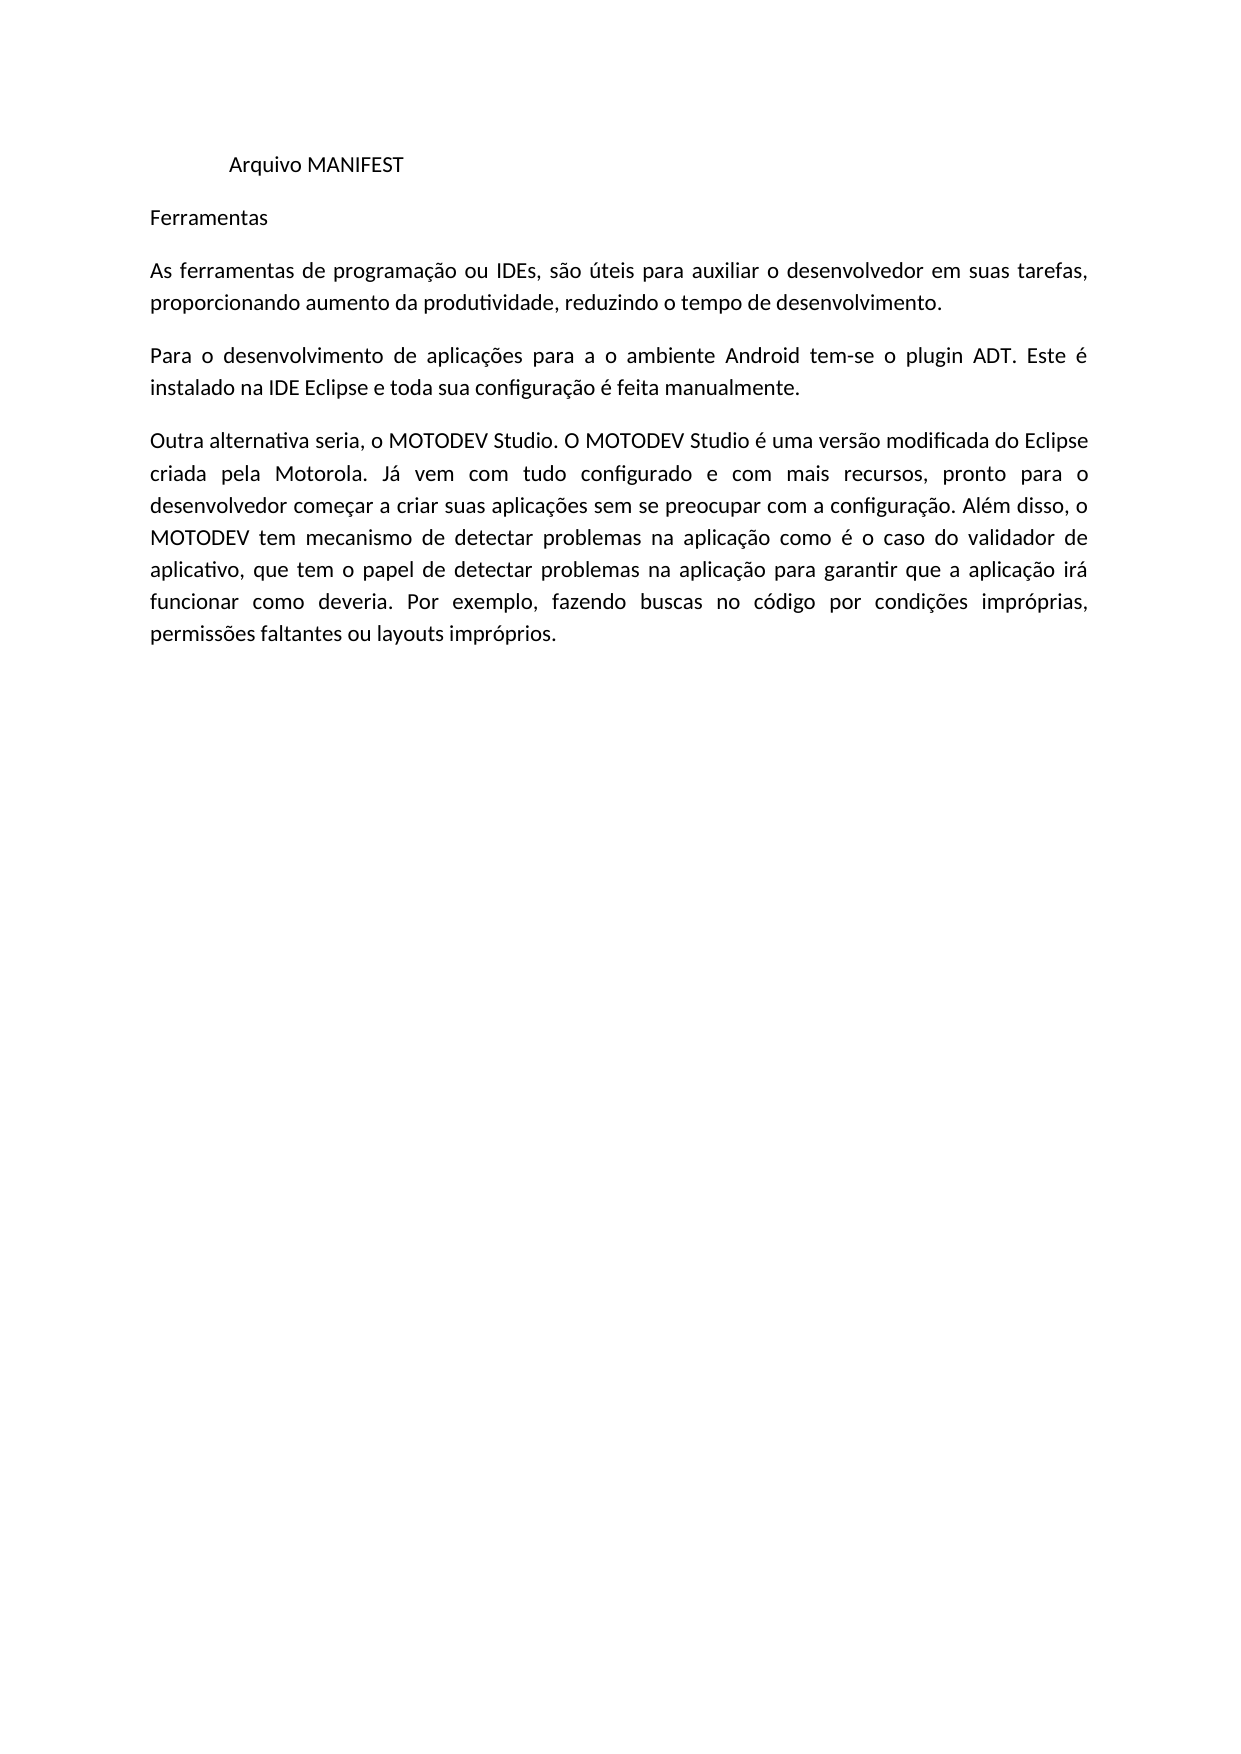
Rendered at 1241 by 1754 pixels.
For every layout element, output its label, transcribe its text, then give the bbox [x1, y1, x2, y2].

text Para o desenvolvimento de aplicações para a o ambiente Android tem-se o plugin ADT. Este é instalado na IDE Eclipse e toda sua configuração é feita manualmente. [150, 341, 1090, 401]
text Ferramentas [150, 203, 1090, 231]
text As ferramentas de programação ou IDEs, são úteis para auxiliar o desenvolvedor em suas tarefas, proporcionando aumento da produtividade, reduzindo o tempo de desenvolvimento. [150, 256, 1090, 316]
text Arquivo MANIFEST [150, 150, 1090, 178]
text Outra alternativa seria, o MOTODEV Studio. O MOTODEV Studio é uma versão modificada do Eclipse criada pela Motorola. Já vem com tudo configurado e com mais recursos, pronto para o desenvolvedor começar a criar suas aplicações sem se preocupar com a configuração. Além disso, o MOTODEV tem mecanismo de detectar problemas na aplicação como é o caso do validador de aplicativo, que tem o papel de detectar problemas na aplicação para garantir que a aplicação irá funcionar como deveria. Por exemplo, fazendo buscas no código por condições impróprias, permissões faltantes ou layouts impróprios. [150, 426, 1090, 648]
